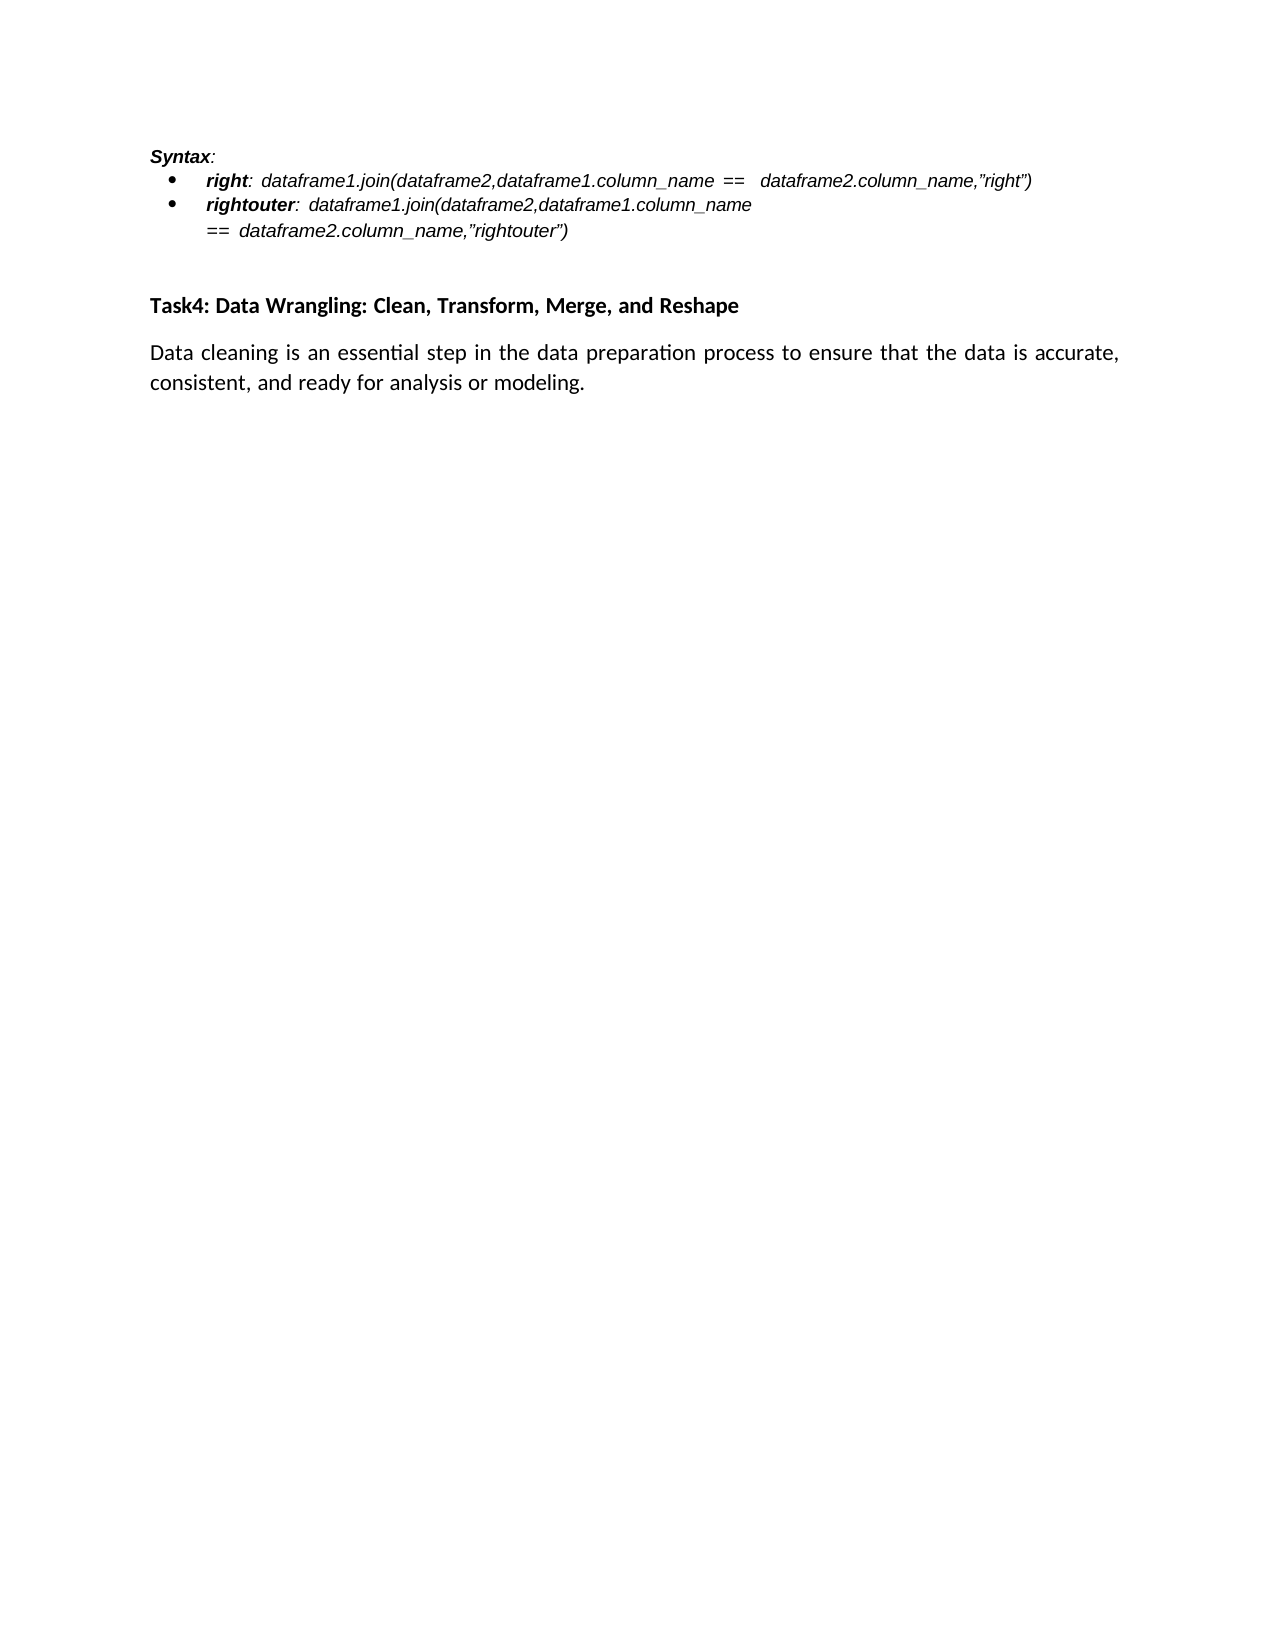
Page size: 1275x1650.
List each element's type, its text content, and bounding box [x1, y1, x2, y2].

text Data cleaning is an essential step in the data preparation process to ensure that the data is accurate, [150, 338, 1171, 366]
list rightouter: dataframe1.join(dataframe2,dataframe1.column_name [169, 194, 1171, 216]
text consistent, and ready for analysis or modeling. [150, 368, 1171, 396]
text == dataframe2.column_name,”rightouter”) [206, 220, 1171, 241]
subtitle Task4: Data Wrangling: Clean, Transform, Merge, and Reshape [150, 291, 1171, 319]
list right: dataframe1.join(dataframe2,dataframe1.column_name == dataframe2.column_name,”right”) [169, 170, 1171, 192]
text Syntax: [150, 146, 1171, 167]
